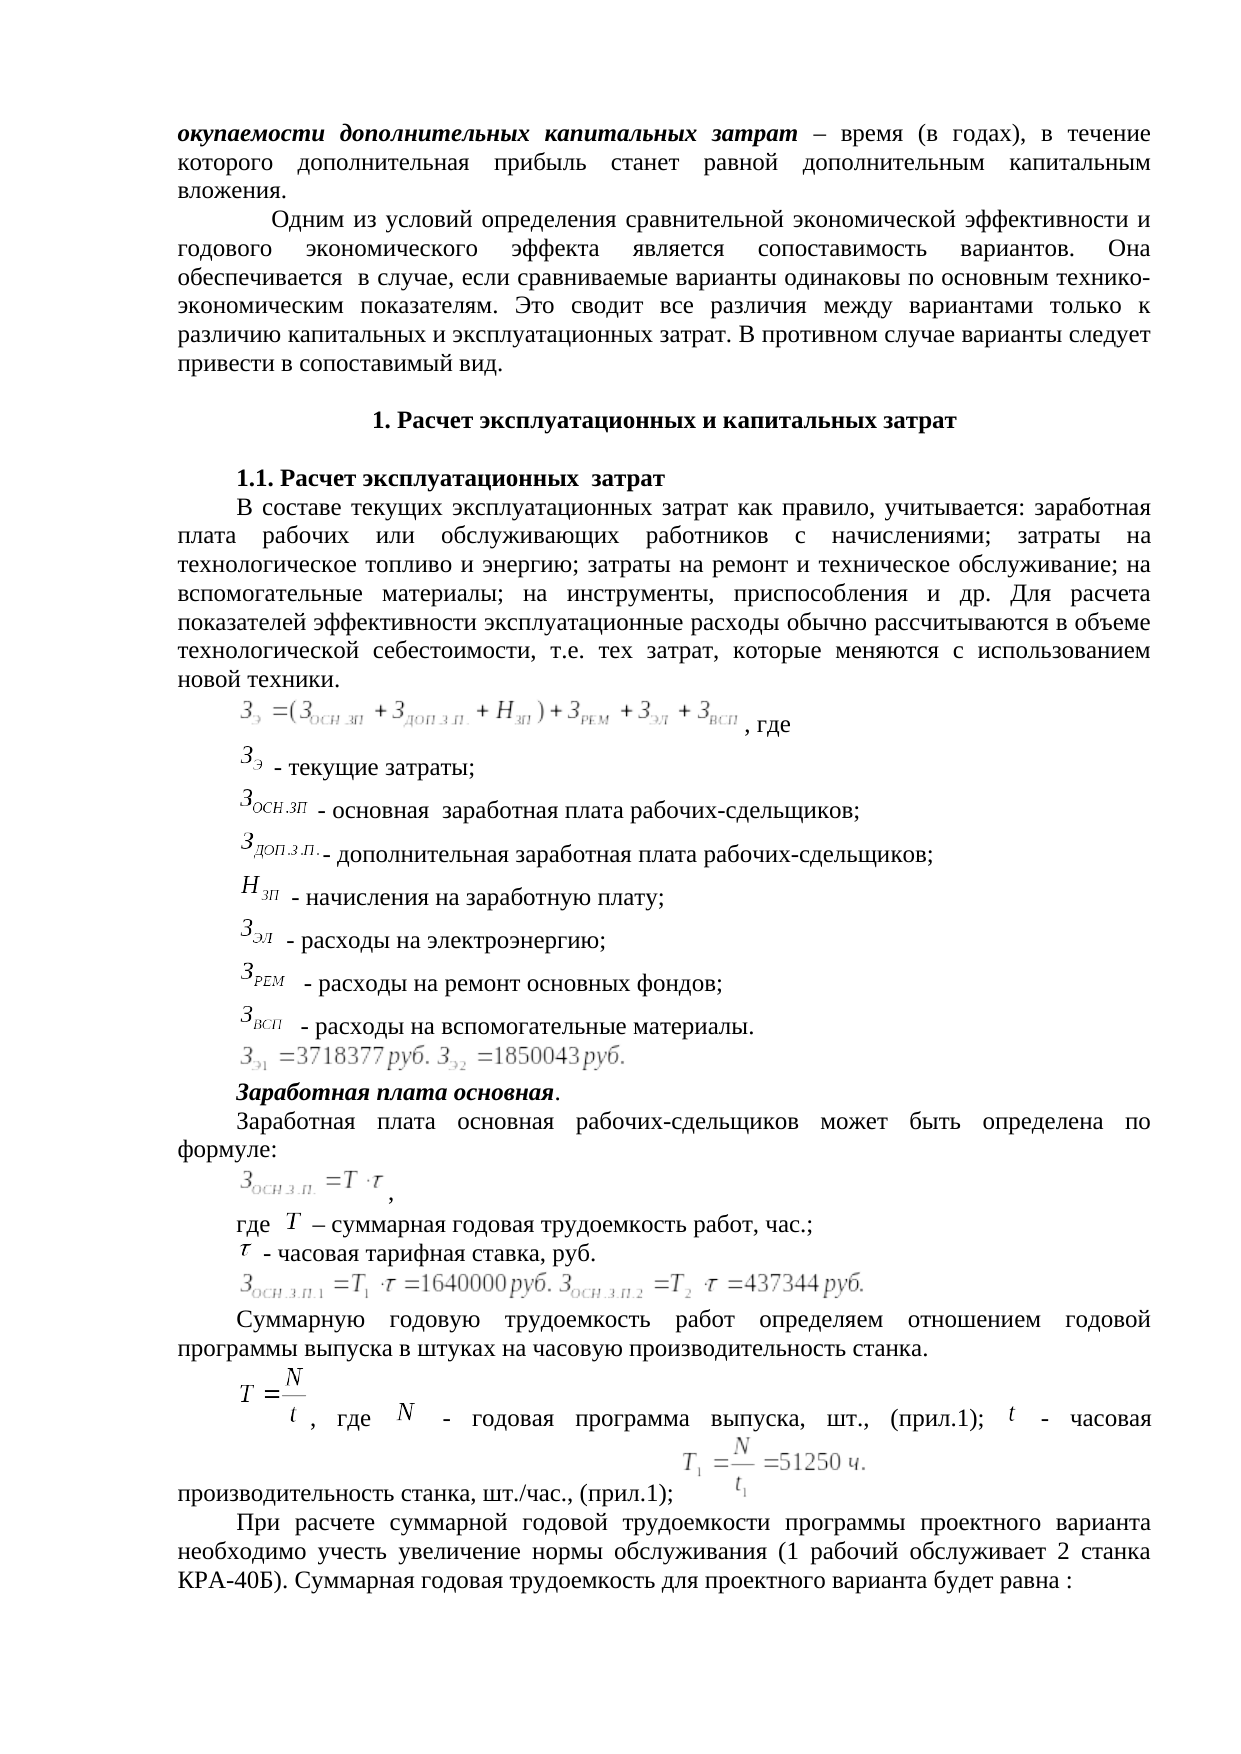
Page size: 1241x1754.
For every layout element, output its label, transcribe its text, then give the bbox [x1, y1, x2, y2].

text - дополнительная заработная плата рабочих-сдельщиков; [177, 823, 1152, 868]
text - часовая тарифная ставка, руб. [177, 1238, 1152, 1267]
text , где [177, 693, 1152, 738]
text Суммарную годовую трудоемкость работ определяем отношением годовой программы выпуска в штуках на часовую производительность станка. [177, 1304, 1152, 1362]
text 1. Расчет эксплуатационных и капитальных затрат [177, 406, 1152, 434]
text Одним из условий определения сравнительной экономической эффективности и годового экономического эффекта является сопоставимость вариантов. Она обеспечивается в случае, если сравниваемые варианты одинаковы по основным технико-экономическим показателям. Это сводит все различия между вариантами только к различию капитальных и эксплуатационных затрат. В противном случае варианты следует привести в сопоставимый вид. [177, 204, 1152, 377]
text , где - годовая программа выпуска, шт., (прил.1); - часовая производительность станка, шт./час., (прил.1); [177, 1362, 1152, 1507]
text Заработная плата основная рабочих-сдельщиков может быть определена по формуле: [177, 1106, 1152, 1163]
text - расходы на ремонт основных фондов; [177, 954, 1152, 997]
text 1.1. Расчет эксплуатационных затрат [177, 463, 1152, 492]
text - основная заработная плата рабочих-сдельщиков; [177, 781, 1152, 823]
text В составе текущих эксплуатационных затрат как правило, учитывается: заработная плата рабочих или обслуживающих работников с начислениями; затраты на технологическое топливо и энергию; затраты на ремонт и техническое обслуживание; на вспомогательные материалы; на инструменты, приспособления и др. Для расчета показателей эффективности эксплуатационные расходы обычно рассчитываются в объеме технологической себестоимости, т.е. тех затрат, которые меняются с использованием новой техники. [177, 492, 1152, 693]
text - начисления на заработную плату; [177, 868, 1152, 911]
text Заработная плата основная. [177, 1077, 1152, 1106]
text - текущие затраты; [177, 738, 1152, 781]
text , [177, 1163, 1152, 1206]
text где – суммарная годовая трудоемкость работ, час.; [177, 1206, 1152, 1238]
text - расходы на вспомогательные материалы. [177, 997, 1152, 1039]
text - расходы на электроэнергию; [177, 911, 1152, 954]
